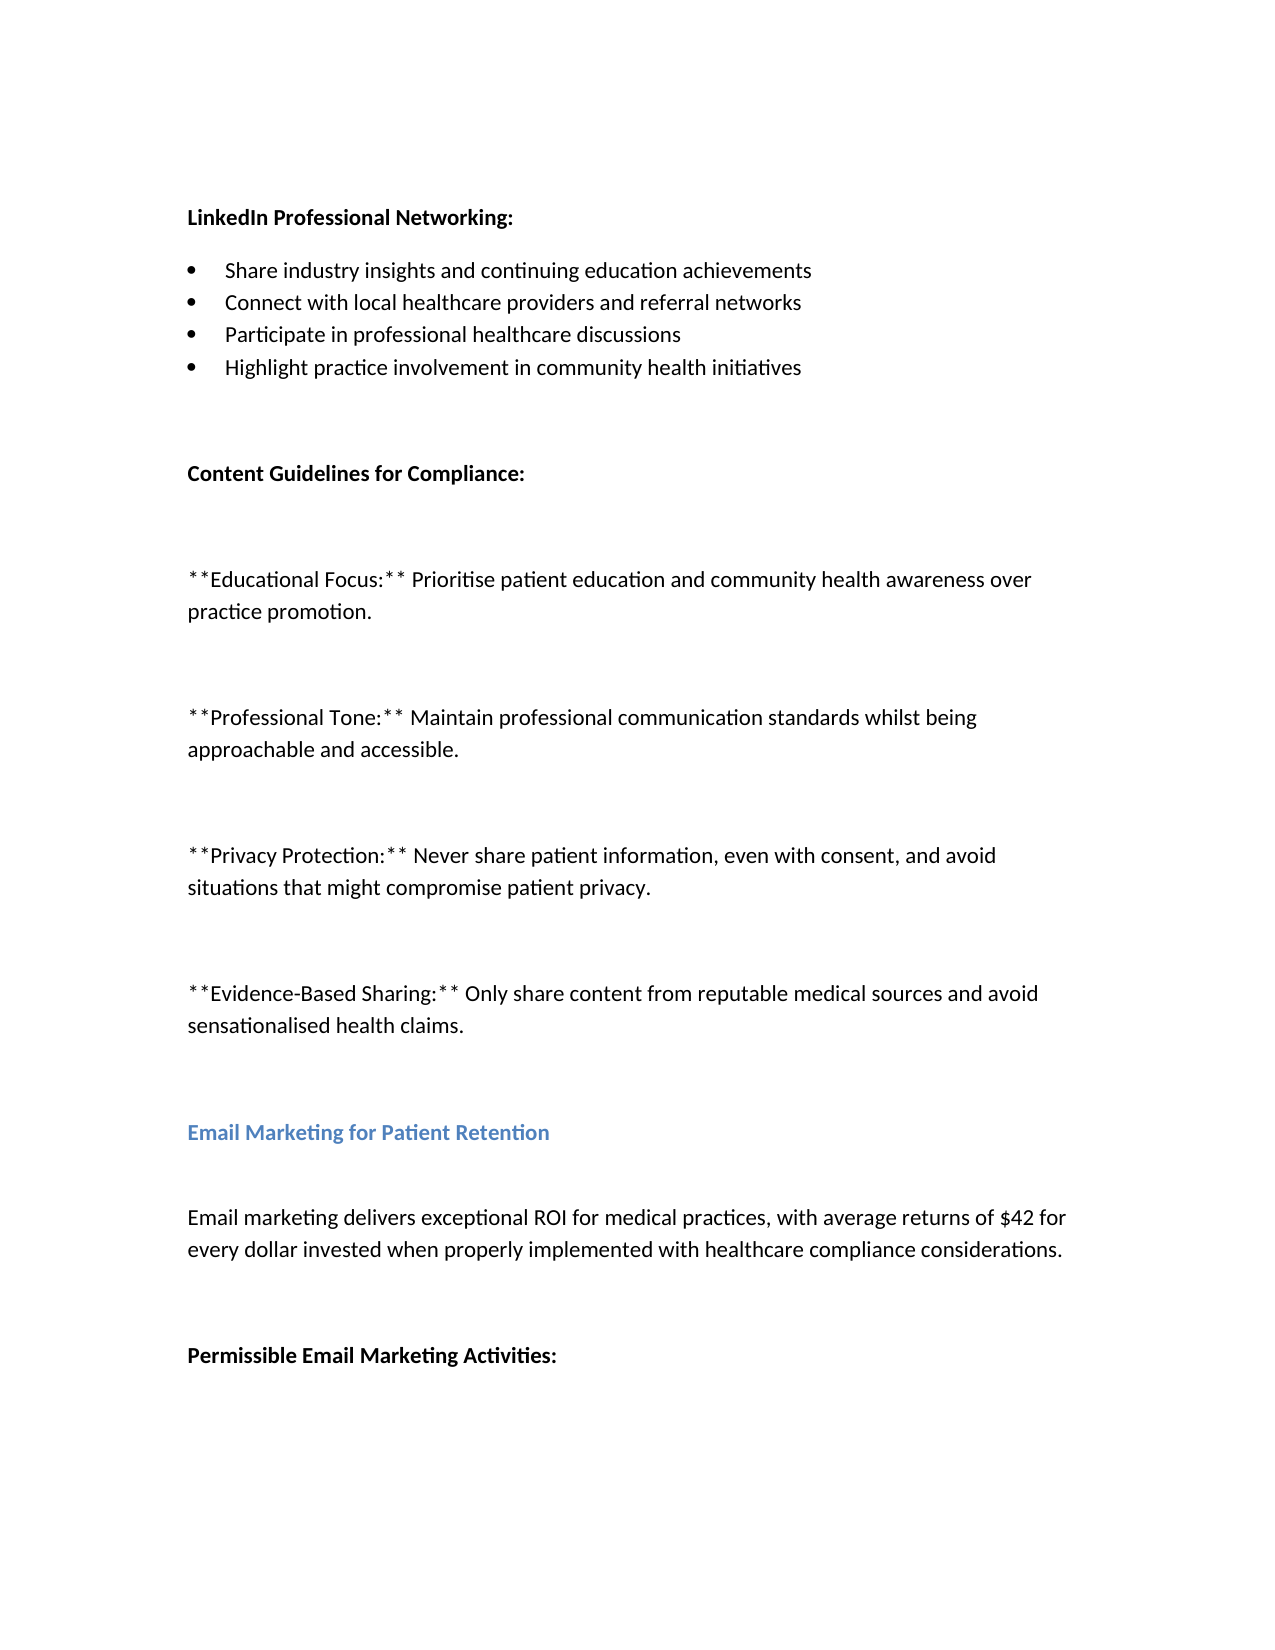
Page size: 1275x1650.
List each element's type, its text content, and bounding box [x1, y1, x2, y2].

text LinkedIn Professional Networking: [187, 203, 1087, 231]
text **Educational Focus:** Prioritise patient education and community health awareness over practice promotion. [187, 565, 1087, 625]
text Email marketing delivers exceptional ROI for medical practices, with average returns of $42 for every dollar invested when properly implemented with healthcare compliance considerations. [187, 1203, 1087, 1263]
list Share industry insights and continuing education achievements [187, 256, 1087, 284]
list Connect with local healthcare providers and referral networks [187, 288, 1087, 316]
list Highlight practice involvement in community health initiatives [187, 353, 1087, 381]
text **Evidence-Based Sharing:** Only share content from reputable medical sources and avoid sensationalised health claims. [187, 979, 1087, 1039]
list Participate in professional healthcare discussions [187, 320, 1087, 348]
text **Professional Tone:** Maintain professional communication standards whilst being approachable and accessible. [187, 703, 1087, 763]
subtitle Email Marketing for Patient Retention [187, 1118, 1087, 1146]
text **Privacy Protection:** Never share patient information, even with consent, and avoid situations that might compromise patient privacy. [187, 841, 1087, 901]
text Content Guidelines for Compliance: [187, 459, 1087, 487]
text Permissible Email Marketing Activities: [187, 1341, 1087, 1369]
